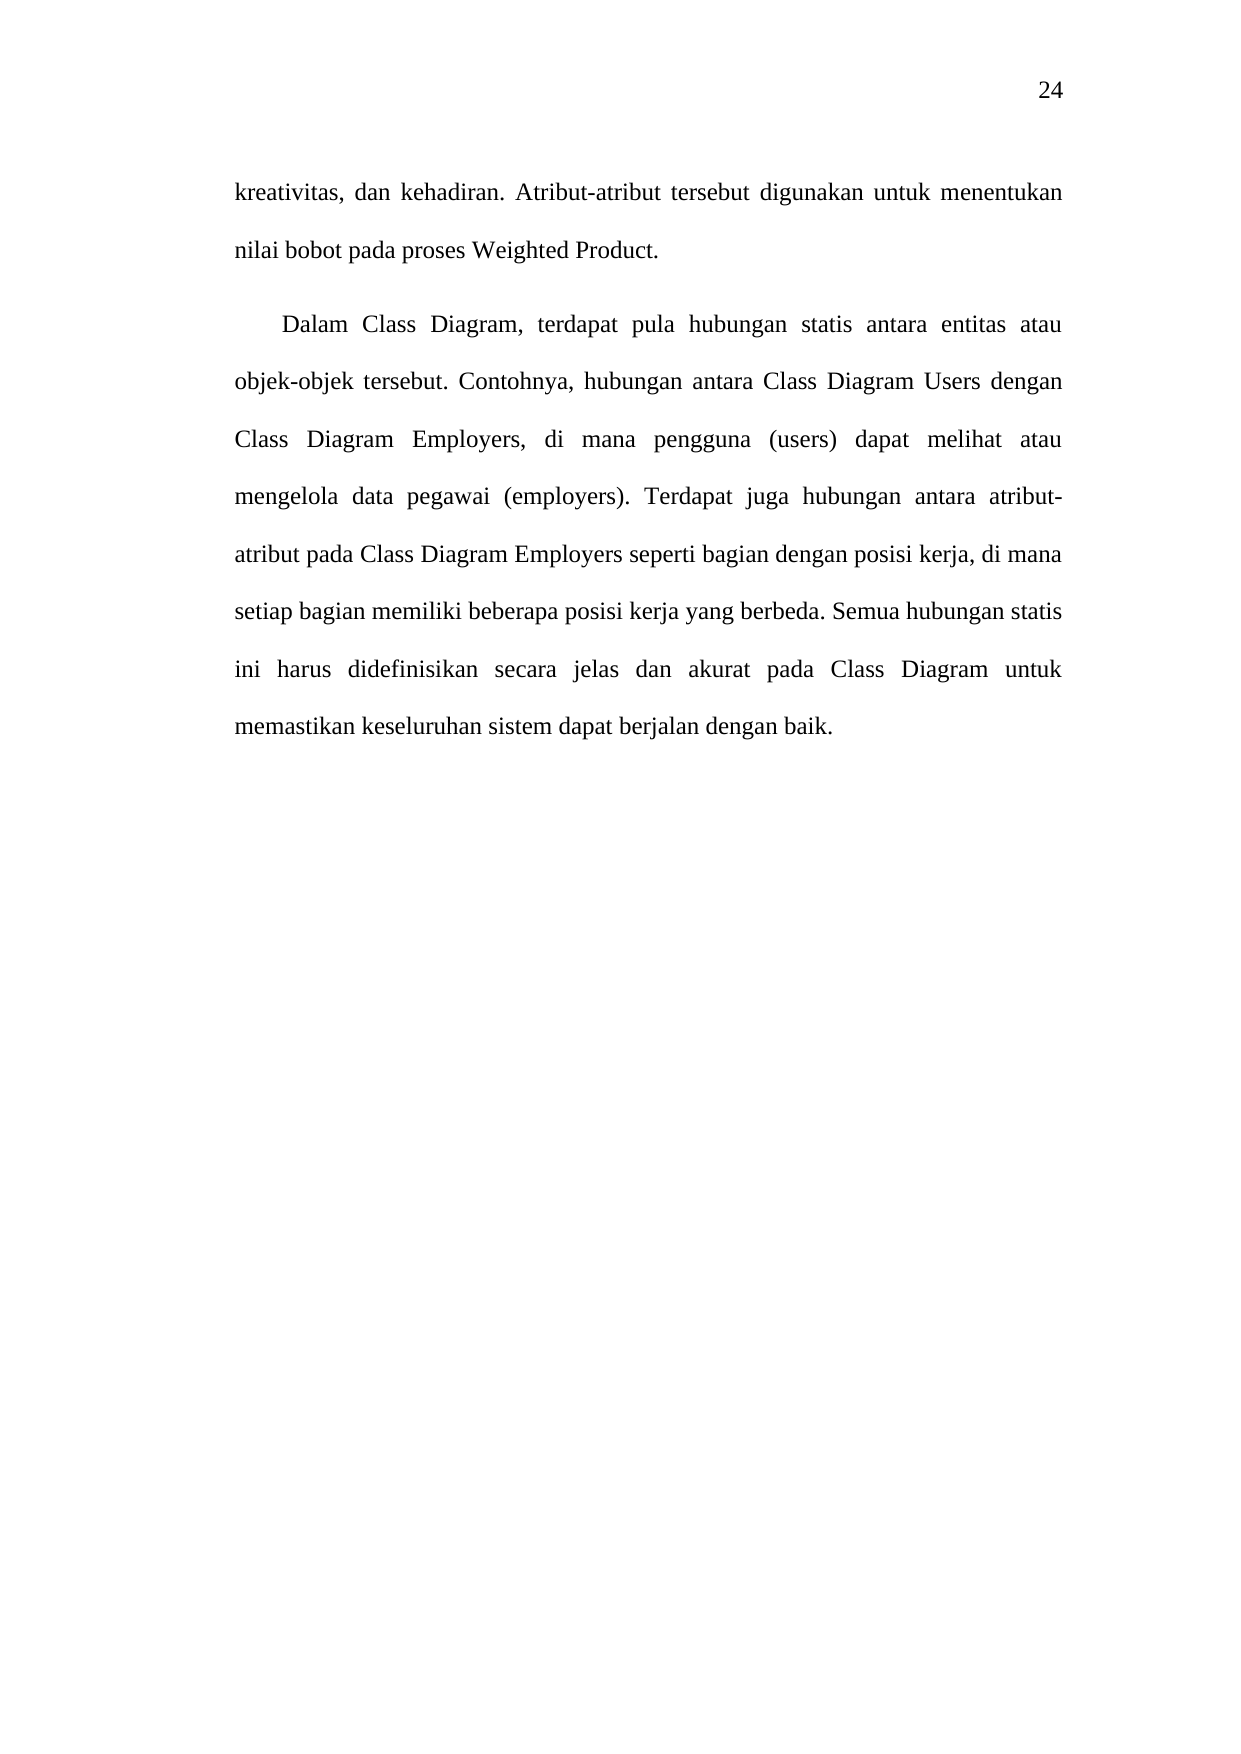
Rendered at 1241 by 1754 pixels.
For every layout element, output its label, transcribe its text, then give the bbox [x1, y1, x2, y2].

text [234, 177, 1063, 263]
text Dalam Class Diagram, terdapat pula hubungan statis antara entitas atau objek-objek tersebut. Contohnya, hubungan antara Class Diagram Users dengan Class Diagram Employers, di mana pengguna (users) dapat melihat atau mengelola data pegawai (employers). Terdapat juga hubungan antara atribut-atribut pada Class Diagram Employers seperti bagian dengan posisi kerja, di mana setiap bagian memiliki beberapa posisi kerja yang berbeda. Semua hubungan statis ini harus didefinisikan secara jelas dan akurat pada Class Diagram untuk memastikan keseluruhan sistem dapat berjalan dengan baik. [234, 309, 1063, 740]
